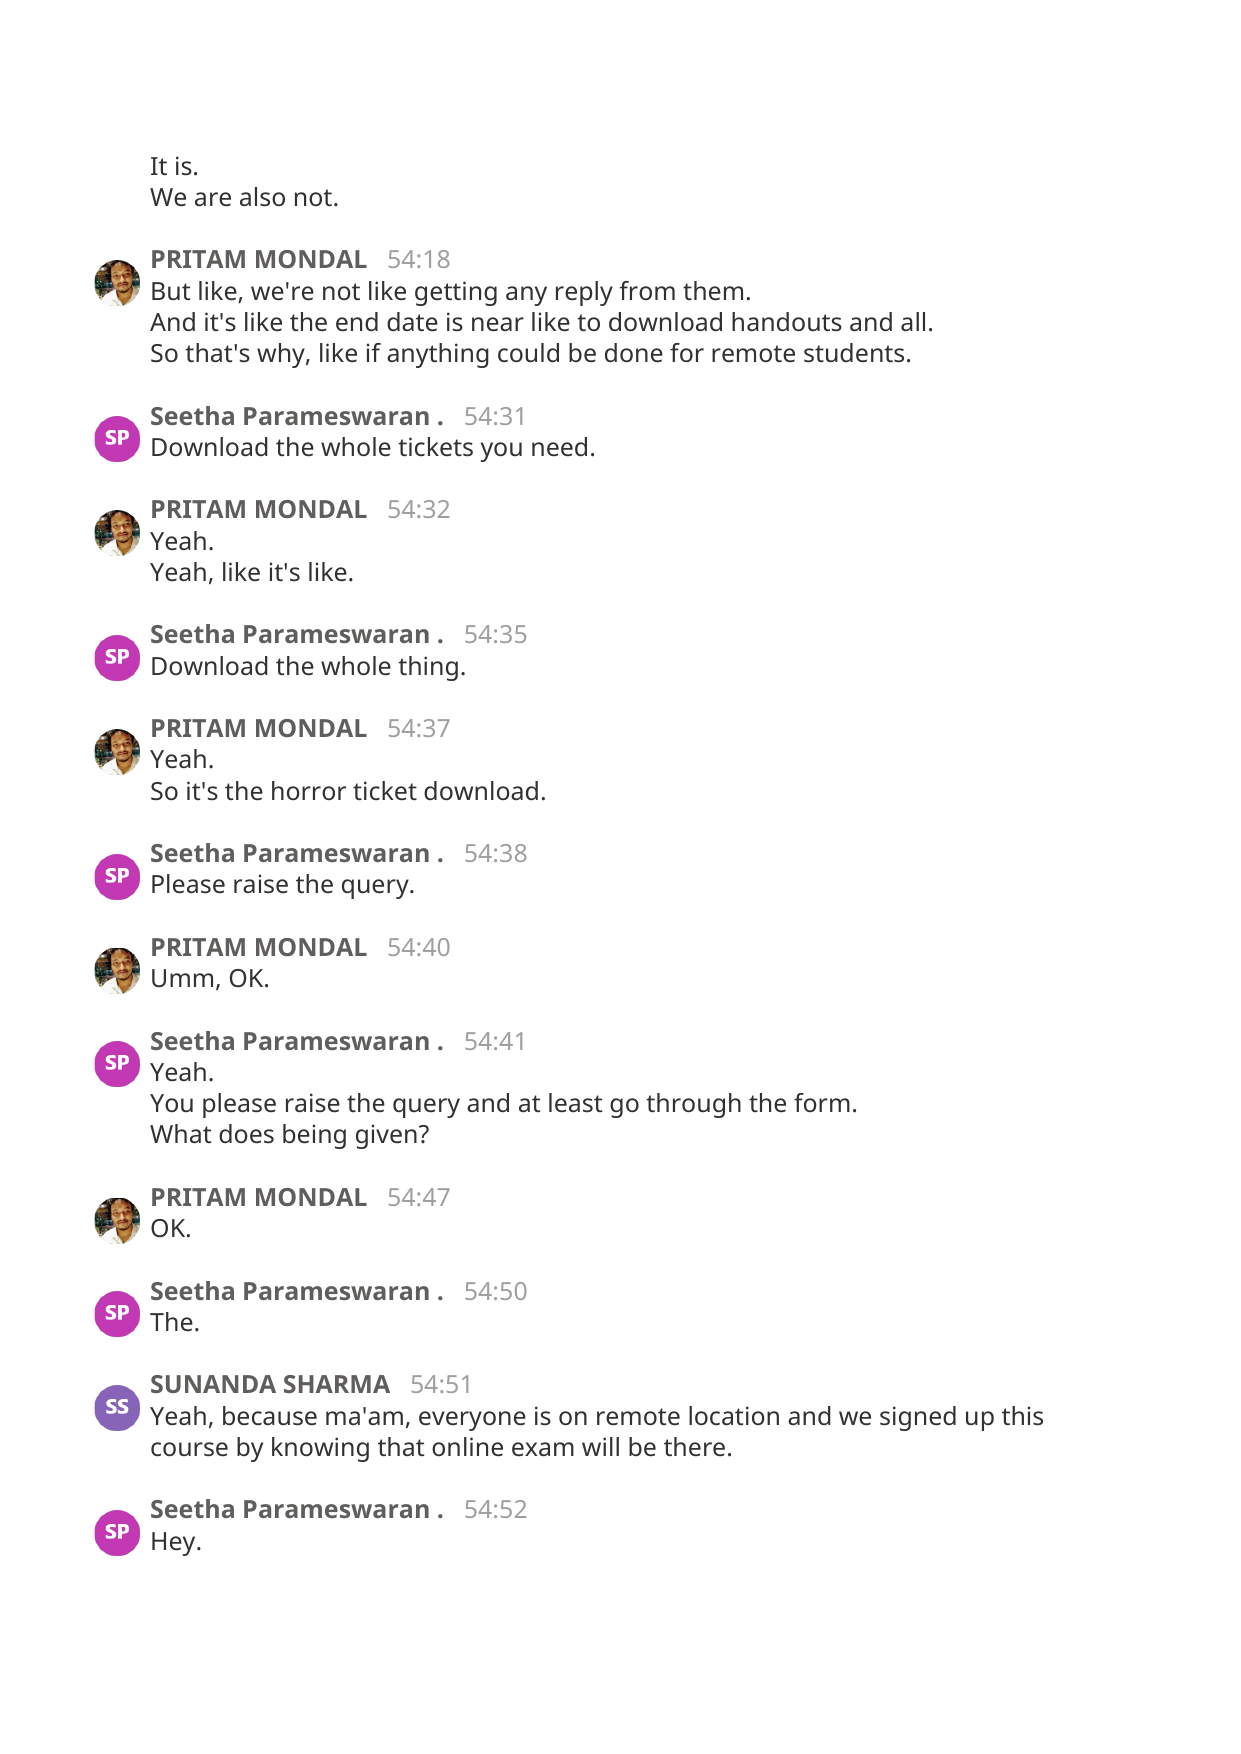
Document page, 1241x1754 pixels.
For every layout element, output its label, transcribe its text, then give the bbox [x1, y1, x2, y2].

picture [94, 416, 140, 462]
picture [94, 948, 140, 994]
picture [94, 510, 140, 556]
text PRITAM MONDAL 54:37 Yeah. So it's the horror ticket download. [150, 681, 1090, 806]
picture [94, 1291, 140, 1337]
text Seetha Parameswaran . 54:38 Please raise the query. [150, 806, 1090, 900]
picture [94, 1510, 140, 1556]
picture [94, 635, 140, 681]
picture [94, 260, 140, 306]
text Seetha Parameswaran . 54:41 Yeah. You please raise the query and at least go through the form. What does being given? [150, 994, 1090, 1150]
text Seetha Parameswaran . 54:52 Hey. [150, 1462, 1090, 1556]
picture [94, 1041, 140, 1087]
text Seetha Parameswaran . 54:31 Download the whole tickets you need. [150, 369, 1090, 462]
text PRITAM MONDAL 54:40 Umm, OK. [150, 900, 1090, 994]
text PRITAM MONDAL 54:18 But like, we're not like getting any reply from them. And it's like the end date is near like to download handouts and all. So that's why, like if anything could be done for remote students. [150, 212, 1090, 369]
picture [94, 1385, 140, 1431]
picture [94, 854, 140, 900]
text SUNANDA SHARMA 54:51 Yeah, because ma'am, everyone is on remote location and we signed up this course by knowing that online exam will be there. [150, 1337, 1090, 1462]
text Seetha Parameswaran . 54:50 The. [150, 1244, 1090, 1337]
text Seetha Parameswaran . 54:35 Download the whole thing. [150, 587, 1090, 681]
picture [94, 729, 140, 775]
text PRITAM MONDAL 54:47 OK. [150, 1150, 1090, 1244]
picture [94, 1198, 140, 1244]
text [150, 150, 1090, 212]
text PRITAM MONDAL 54:32 Yeah. Yeah, like it's like. [150, 462, 1090, 587]
